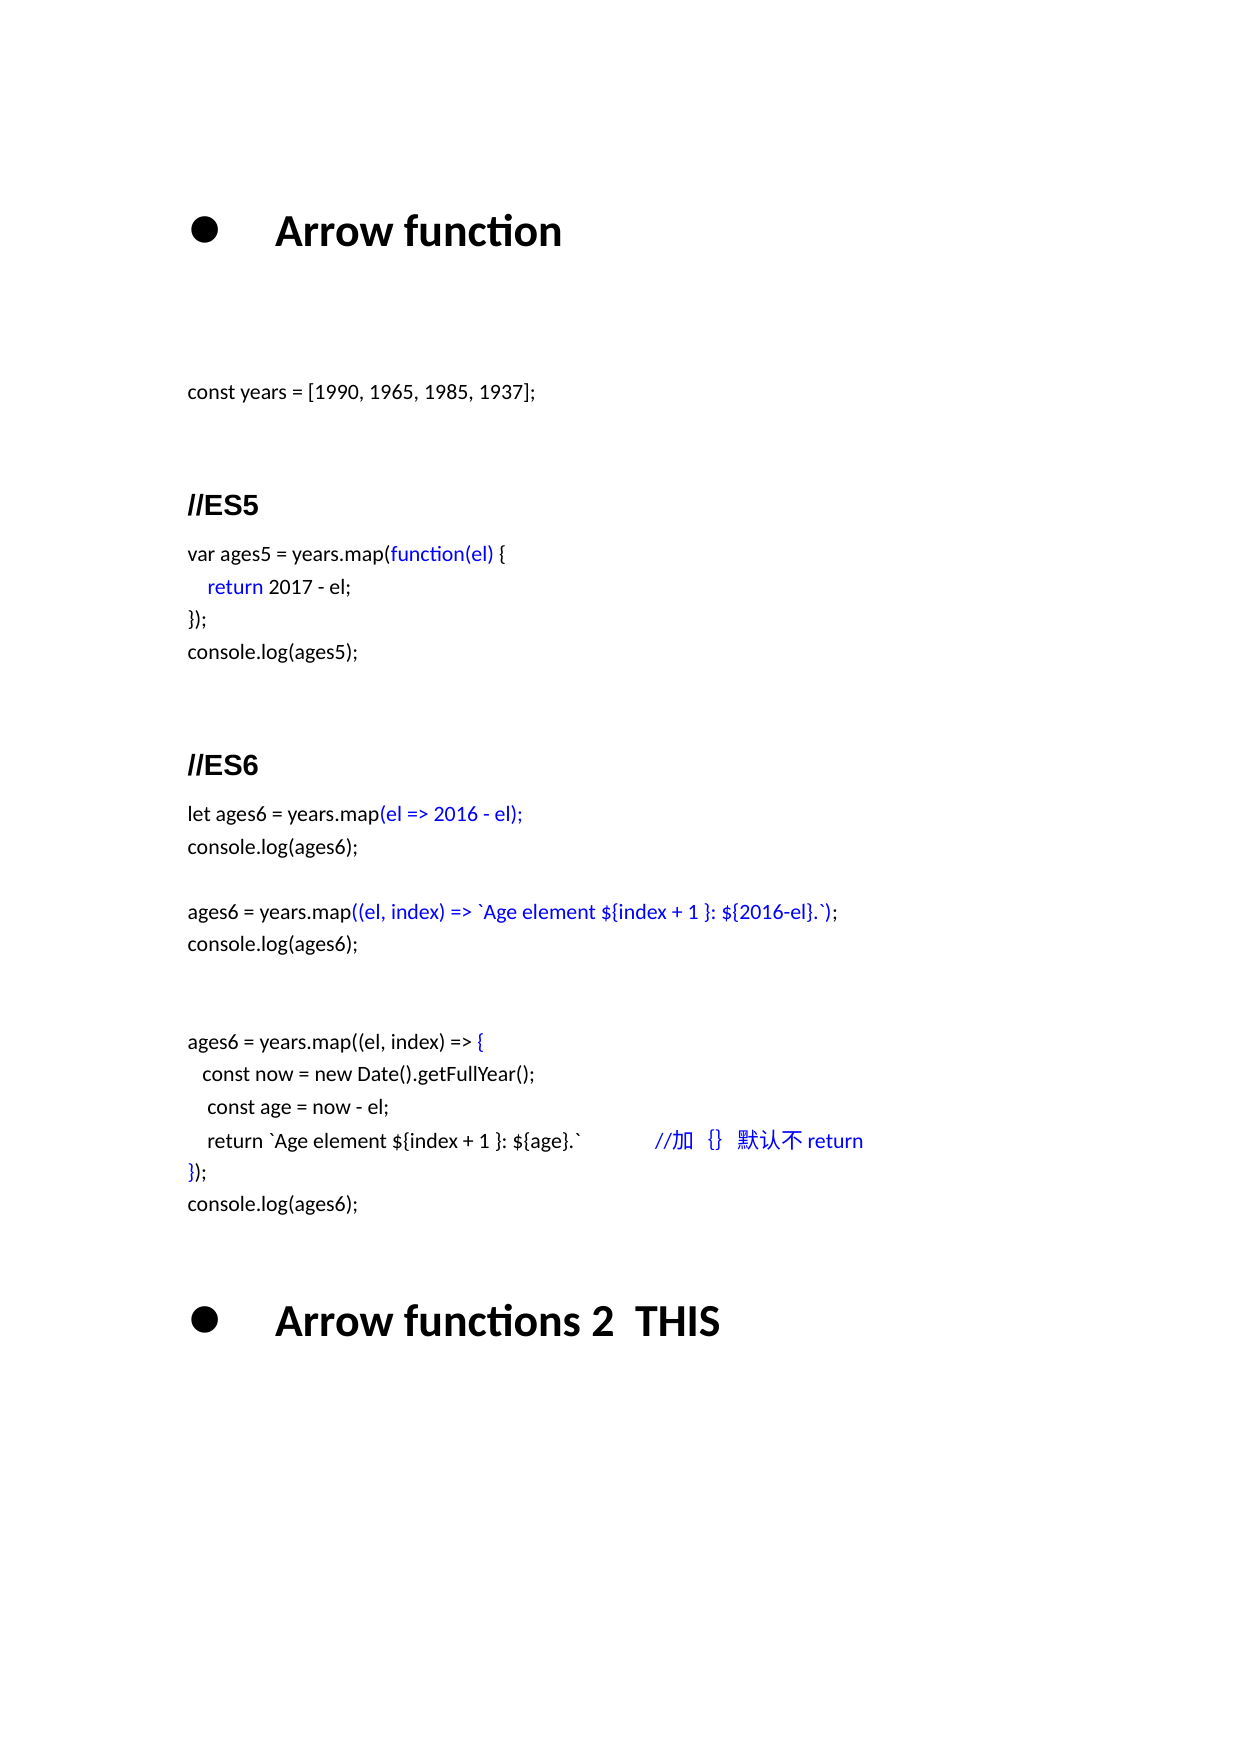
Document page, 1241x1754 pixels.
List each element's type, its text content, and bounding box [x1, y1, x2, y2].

text console.log(ages6); [187, 830, 1053, 862]
text console.log(ages5); [187, 635, 1053, 667]
text }); [187, 1155, 1053, 1187]
subtitle //ES6 [187, 732, 1053, 797]
text const years = [1990, 1965, 1985, 1937]; [187, 375, 1053, 407]
subtitle //ES5 [187, 472, 1053, 537]
subtitle Arrow function [187, 197, 1053, 262]
text var ages5 = years.map(function(el) { [187, 537, 1053, 570]
text return 2017 - el; [187, 570, 1053, 602]
text console.log(ages6); [187, 927, 1053, 960]
text }); [187, 602, 1053, 635]
text const now = new Date().getFullYear(); [187, 1057, 1053, 1090]
subtitle Arrow functions 2 THIS [187, 1288, 1053, 1353]
text ages6 = years.map((el, index) => { [187, 1025, 1053, 1057]
text console.log(ages6); [187, 1187, 1053, 1220]
text ages6 = years.map((el, index) => `Age element ${index + 1 }: ${2016-el}.`); [187, 895, 1053, 927]
text return `Age element ${index + 1 }: ${age}.` //加｛｝默认不return [187, 1122, 1053, 1155]
text const age = now - el; [187, 1090, 1053, 1122]
text let ages6 = years.map(el => 2016 - el); [187, 797, 1053, 830]
